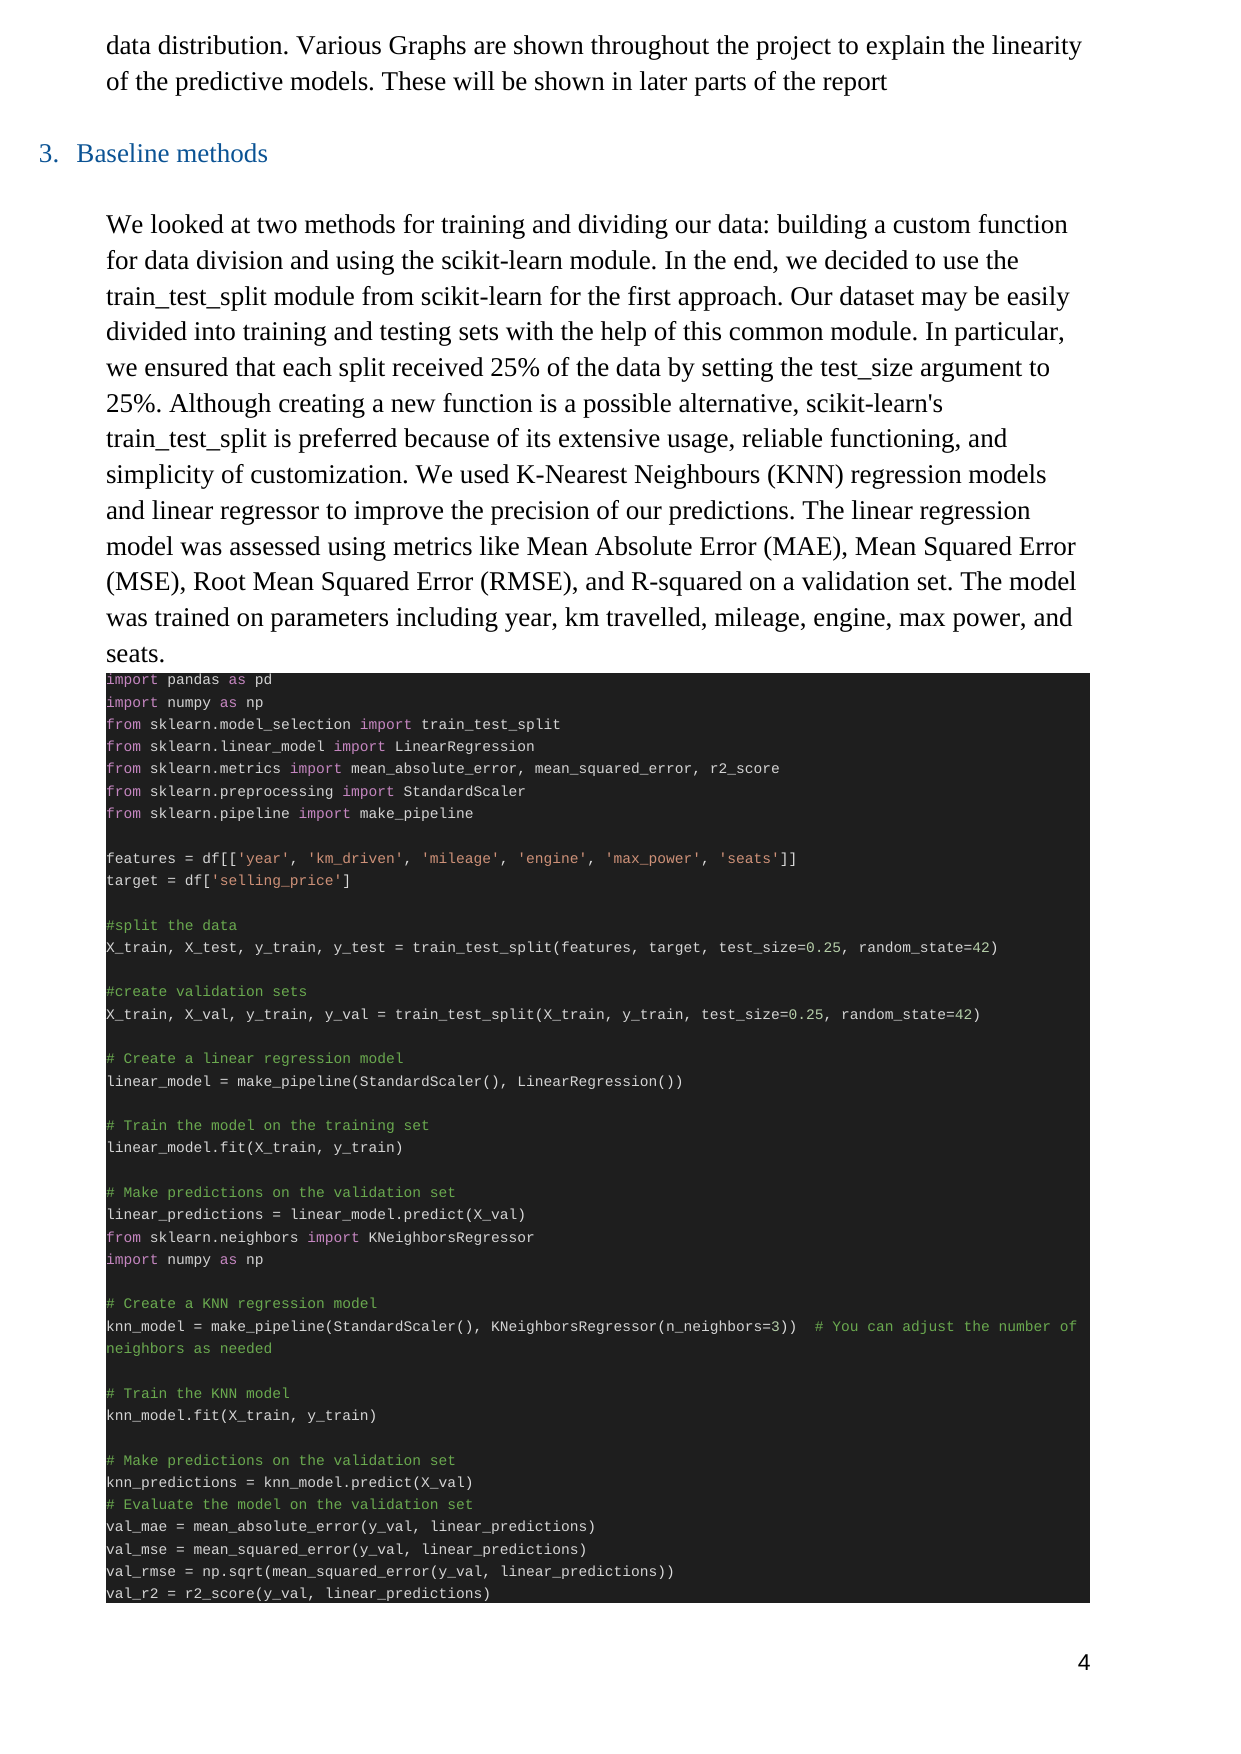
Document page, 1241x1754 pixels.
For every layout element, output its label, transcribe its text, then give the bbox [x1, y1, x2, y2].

text linear_model.fit(X_train, y_train) [106, 1141, 1090, 1157]
text from sklearn.pipeline import make_pipeline [106, 806, 1090, 823]
text knn_model = make_pipeline(StandardScaler(), KNeighborsRegressor(n_neighbors=3)) # You can adjust the number of neighbors as needed [106, 1319, 1090, 1358]
text from sklearn.linear_model import LinearRegression [106, 739, 1090, 756]
text features = df[['year', 'km_driven', 'mileage', 'engine', 'max_power', 'seats']] [106, 851, 1090, 867]
text knn_model.fit(X_train, y_train) [106, 1408, 1090, 1425]
text import numpy as np [106, 695, 1090, 711]
text # Create a linear regression model [106, 1052, 1090, 1068]
text # Train the model on the training set [106, 1118, 1090, 1135]
text from sklearn.neighbors import KNeighborsRegressor [106, 1230, 1090, 1246]
text X_train, X_val, y_train, y_val = train_test_split(X_train, y_train, test_size=0.25, random_state=42) [106, 1007, 1090, 1023]
text # Make predictions on the validation set [106, 1185, 1090, 1202]
text import numpy as np [106, 1252, 1090, 1269]
text X_train, X_test, y_train, y_test = train_test_split(features, target, test_size=0.25, random_state=42) [106, 940, 1090, 957]
text from sklearn.metrics import mean_absolute_error, mean_squared_error, r2_score [106, 762, 1090, 778]
text linear_predictions = linear_model.predict(X_val) [106, 1208, 1090, 1224]
text #create validation sets [106, 985, 1090, 1001]
text #split the data [106, 918, 1090, 934]
text knn_predictions = knn_model.predict(X_val) [106, 1475, 1090, 1492]
text import pandas as pd [106, 673, 1090, 689]
text from sklearn.model_selection import train_test_split [106, 717, 1090, 734]
list Baseline methods [39, 137, 1090, 168]
text # Make predictions on the validation set [106, 1453, 1090, 1469]
text val_mae = mean_absolute_error(y_val, linear_predictions) [106, 1520, 1090, 1536]
text from sklearn.preprocessing import StandardScaler [106, 784, 1090, 801]
text We looked at two methods for training and dividing our data: building a custom function for data division and using the scikit-learn module. In the end, we decided to use the train_test_split module from scikit-learn for the first approach. Our dataset may be easily divided into training and testing sets with the help of this common module. In particular, we ensured that each split received 25% of the data by setting the test_size argument to 25%. Although creating a new function is a possible alternative, scikit-learn's train_test_split is preferred because of its extensive usage, reliable functioning, and simplicity of customization. We used K-Nearest Neighbours (KNN) regression models and linear regressor to improve the precision of our predictions. The linear regression model was assessed using metrics like Mean Absolute Error (MAE), Mean Squared Error (MSE), Root Mean Squared Error (RMSE), and R-squared on a validation set. The model was trained on parameters including year, km travelled, mileage, engine, max power, and seats. [106, 208, 1090, 668]
text val_mse = mean_squared_error(y_val, linear_predictions) [106, 1542, 1090, 1558]
text target = df['selling_price'] [106, 873, 1090, 890]
text # Train the KNN model [106, 1386, 1090, 1402]
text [106, 29, 1090, 96]
text linear_model = make_pipeline(StandardScaler(), LinearRegression()) [106, 1074, 1090, 1090]
text # Create a KNN regression model [106, 1297, 1090, 1313]
text val_rmse = np.sqrt(mean_squared_error(y_val, linear_predictions)) [106, 1564, 1090, 1581]
text # Evaluate the model on the validation set [106, 1497, 1090, 1514]
text val_r2 = r2_score(y_val, linear_predictions) [106, 1587, 1090, 1603]
